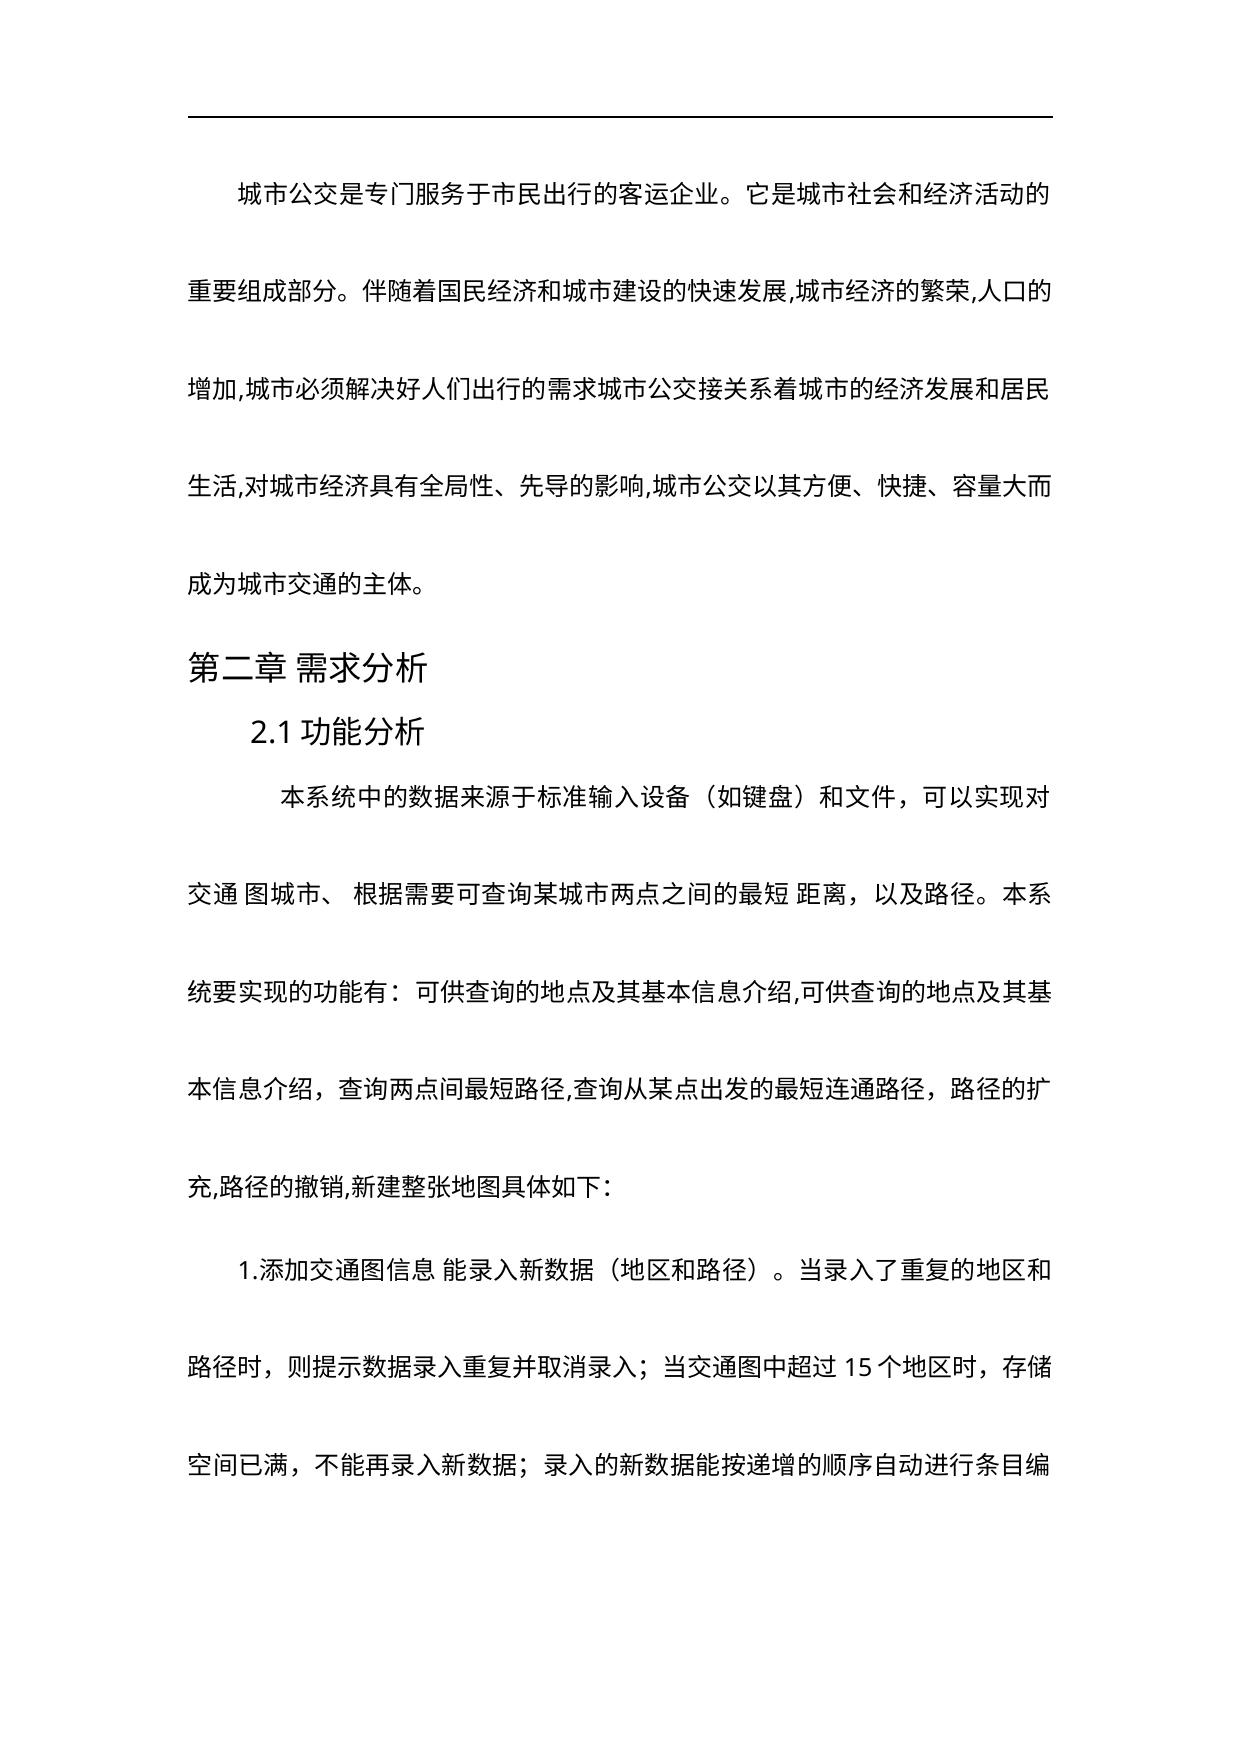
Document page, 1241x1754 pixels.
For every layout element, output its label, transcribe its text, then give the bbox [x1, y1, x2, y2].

text 2.1功能分析 [187, 698, 1053, 763]
text 第二章 需求分析 [187, 633, 1053, 698]
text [187, 1236, 1053, 1496]
text 城市公交是专门服务于市民出行的客运企业。它是城市社会和经济活动的重要组成部分。伴随着国民经济和城市建设的快速发展,城市经济的繁荣,人口的增加,城市必须解决好人们出行的需求城市公交接关系着城市的经济发展和居民生活,对城市经济具有全局性、先导的影响,城市公交以其方便、快捷、容量大而成为城市交通的主体。 [187, 160, 1053, 615]
text 本系统中的数据来源于标准输入设备（如键盘）和文件，可以实现对交通 图城市、 根据需要可查询某城市两点之间的最短 距离，以及路径。本系统要实现的功能有：可供查询的地点及其基本信息介绍,可供查询的地点及其基本信息介绍，查询两点间最短路径,查询从某点出发的最短连通路径，路径的扩充,路径的撤销,新建整张地图具体如下： [187, 763, 1053, 1218]
